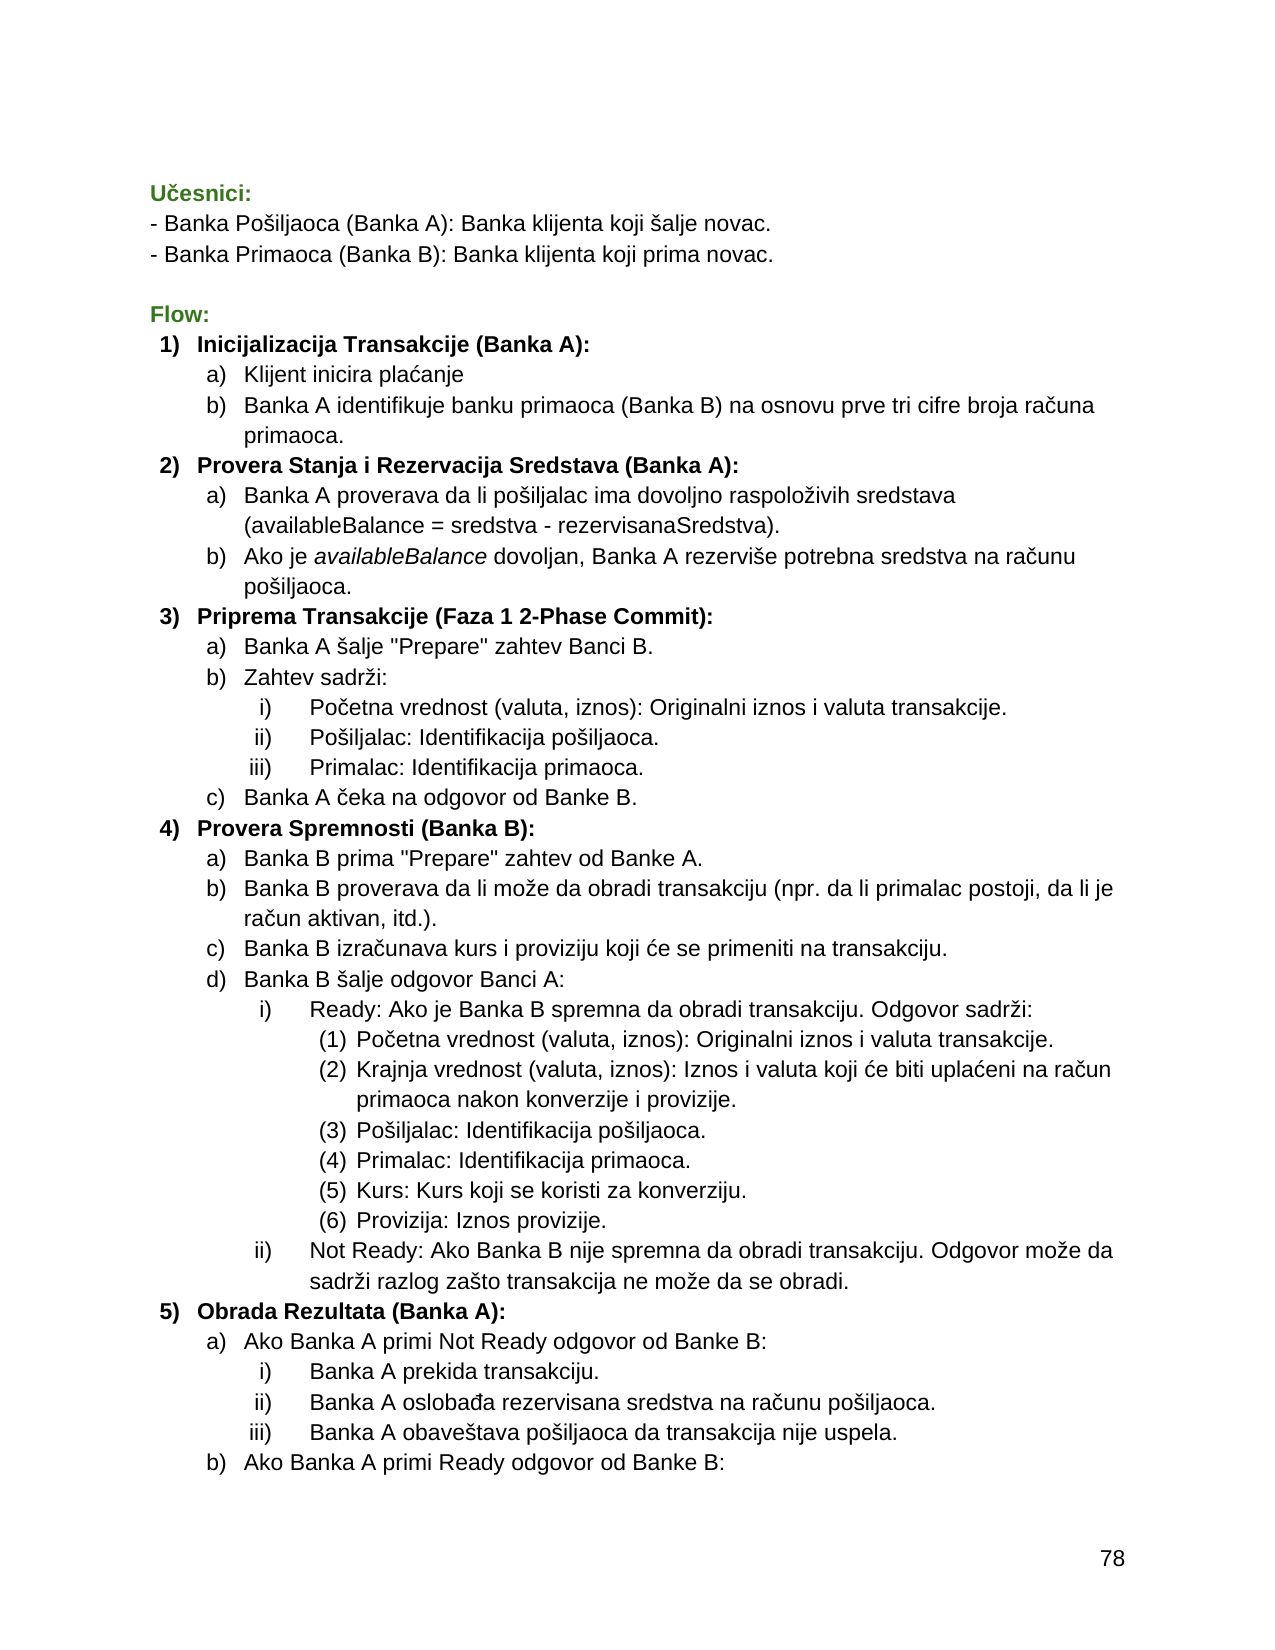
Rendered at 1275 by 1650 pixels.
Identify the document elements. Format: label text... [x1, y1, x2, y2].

list Banka A obaveštava pošiljaoca da transakcija nije uspela. [272, 1419, 1125, 1445]
list Provera Stanja i Rezervacija Sredstava (Banka A): [159, 452, 1125, 478]
list Ready: Ako je Banka B spremna da obradi transakciju. Odgovor sadrži: [272, 996, 1125, 1022]
list Banka B prima "Prepare" zahtev od Banke A. [206, 845, 1125, 871]
list Provera Spremnosti (Banka B): [159, 814, 1125, 841]
list Banka A oslobađa rezervisana sredstva na računu pošiljaoca. [272, 1388, 1125, 1415]
list Banka A proverava da li pošiljalac ima dovoljno raspoloživih sredstava (availableBalance = sredstva - rezervisanaSredstva). [206, 482, 1125, 539]
list Not Ready: Ako Banka B nije spremna da obradi transakciju. Odgovor može da sadrži razlog zašto transakcija ne može da se obradi. [272, 1237, 1125, 1294]
list Priprema Transakcije (Faza 1 2-Phase Commit): [159, 603, 1125, 629]
list Banka A identifikuje banku primaoca (Banka B) na osnovu prve tri cifre broja računa primaoca. [206, 392, 1125, 448]
text Učesnici: [150, 180, 1125, 207]
list Ako Banka A primi Not Ready odgovor od Banke B: [206, 1328, 1125, 1354]
list Ako je availableBalance dovoljan, Banka A rezerviše potrebna sredstva na računu pošiljaoca. [206, 543, 1125, 599]
list Pošiljalac: Identifikacija pošiljaoca. [319, 1117, 1125, 1143]
list Krajnja vrednost (valuta, iznos): Iznos i valuta koji će biti uplaćeni na račun primaoca nakon konverzije i provizije. [319, 1056, 1125, 1113]
text - Banka Primaoca (Banka B): Banka klijenta koji prima novac. [150, 241, 1125, 267]
list Banka A šalje "Prepare" zahtev Banci B. [206, 633, 1125, 660]
list Ako Banka A primi Ready odgovor od Banke B: [206, 1449, 1125, 1475]
list Zahtev sadrži: [206, 663, 1125, 690]
list Banka B proverava da li može da obradi transakciju (npr. da li primalac postoji, da li je račun aktivan, itd.). [206, 875, 1125, 932]
list Banka A čeka na odgovor od Banke B. [206, 784, 1125, 811]
list Banka B šalje odgovor Banci A: [206, 966, 1125, 992]
list Inicijalizacija Transakcije (Banka A): [159, 331, 1125, 358]
list Kurs: Kurs koji se koristi za konverziju. [319, 1177, 1125, 1203]
list Klijent inicira plaćanje [206, 361, 1125, 388]
list Primalac: Identifikacija primaoca. [272, 754, 1125, 781]
text Flow: [150, 301, 1125, 327]
list Banka B izračunava kurs i proviziju koji će se primeniti na transakciju. [206, 935, 1125, 962]
list Primalac: Identifikacija primaoca. [319, 1147, 1125, 1173]
list Obrada Rezultata (Banka A): [159, 1298, 1125, 1324]
list Banka A prekida transakciju. [272, 1358, 1125, 1385]
text - Banka Pošiljaoca (Banka A): Banka klijenta koji šalje novac. [150, 210, 1125, 237]
list Pošiljalac: Identifikacija pošiljaoca. [272, 724, 1125, 750]
list Početna vrednost (valuta, iznos): Originalni iznos i valuta transakcije. [272, 694, 1125, 720]
list Provizija: Iznos provizije. [319, 1207, 1125, 1234]
list Početna vrednost (valuta, iznos): Originalni iznos i valuta transakcije. [319, 1026, 1125, 1052]
